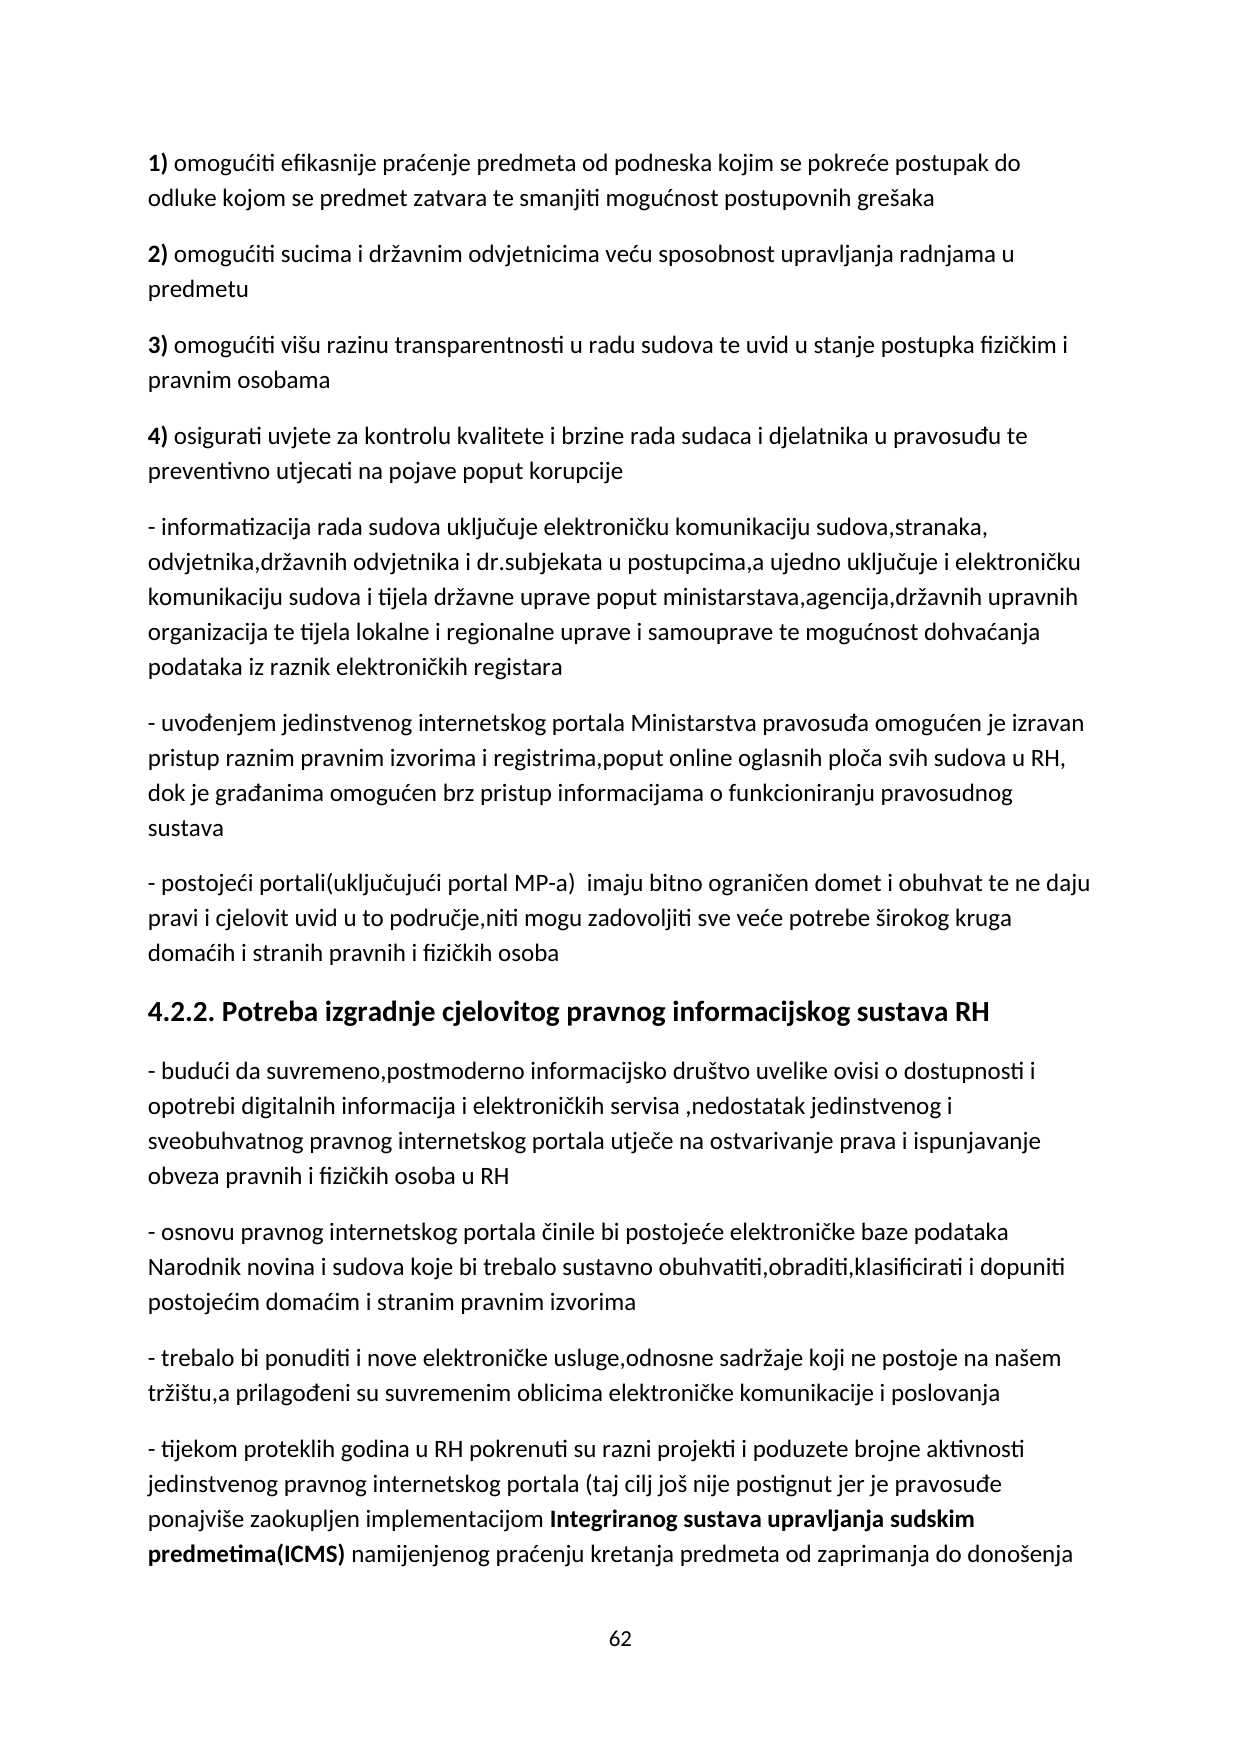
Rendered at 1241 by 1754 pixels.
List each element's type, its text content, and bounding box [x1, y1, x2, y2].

text - postojeći portali(uključujući portal MP-a) imaju bitno ograničen domet i obuhvat te ne daju pravi i cjelovit uvid u to područje,niti mogu zadovoljiti sve veće potrebe širokog kruga domaćih i stranih pravnih i fizičkih osoba [148, 868, 1093, 968]
text - informatizacija rada sudova uključuje elektroničku komunikaciju sudova,stranaka, odvjetnika,državnih odvjetnika i dr.subjekata u postupcima,a ujedno uključuje i elektroničku komunikaciju sudova i tijela državne uprave poput ministarstava,agencija,državnih upravnih organizacija te tijela lokalne i regionalne uprave i samouprave te mogućnost dohvaćanja podataka iz raznik elektroničkih registara [148, 511, 1093, 681]
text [148, 1433, 1093, 1568]
text 1) omogućiti efikasnije praćenje predmeta od podneska kojim se pokreće postupak do odluke kojom se predmet zatvara te smanjiti mogućnost postupovnih grešaka [148, 148, 1093, 213]
text - trebalo bi ponuditi i nove elektroničke usluge,odnosne sadržaje koji ne postoje na našem tržištu,a prilagođeni su suvremenim oblicima elektroničke komunikacije i poslovanja [148, 1342, 1093, 1407]
text 3) omogućiti višu razinu transparentnosti u radu sudova te uvid u stanje postupka fizičkim i pravnim osobama [148, 329, 1093, 395]
text 2) omogućiti sucima i državnim odvjetnicima veću sposobnost upravljanja radnjama u predmetu [148, 238, 1093, 304]
text 4.2.2. Potreba izgradnje cjelovitog pravnog informacijskog sustava RH [148, 993, 1093, 1029]
text - osnovu pravnog internetskog portala činile bi postojeće elektroničke baze podataka Narodnik novina i sudova koje bi trebalo sustavno obuhvatiti,obraditi,klasificirati i dopuniti postojećim domaćim i stranim pravnim izvorima [148, 1216, 1093, 1317]
text - uvođenjem jedinstvenog internetskog portala Ministarstva pravosuđa omogućen je izravan pristup raznim pravnim izvorima i registrima,poput online oglasnih ploča svih sudova u RH, dok je građanima omogućen brz pristup informacijama o funkcioniranju pravosudnog sustava [148, 707, 1093, 842]
text - budući da suvremeno,postmoderno informacijsko društvo uvelike ovisi o dostupnosti i opotrebi digitalnih informacija i elektroničkih servisa ,nedostatak jedinstvenog i sveobuhvatnog pravnog internetskog portala utječe na ostvarivanje prava i ispunjavanje obveza pravnih i fizičkih osoba u RH [148, 1055, 1093, 1191]
text 4) osigurati uvjete za kontrolu kvalitete i brzine rada sudaca i djelatnika u pravosuđu te preventivno utjecati na pojave poput korupcije [148, 420, 1093, 486]
